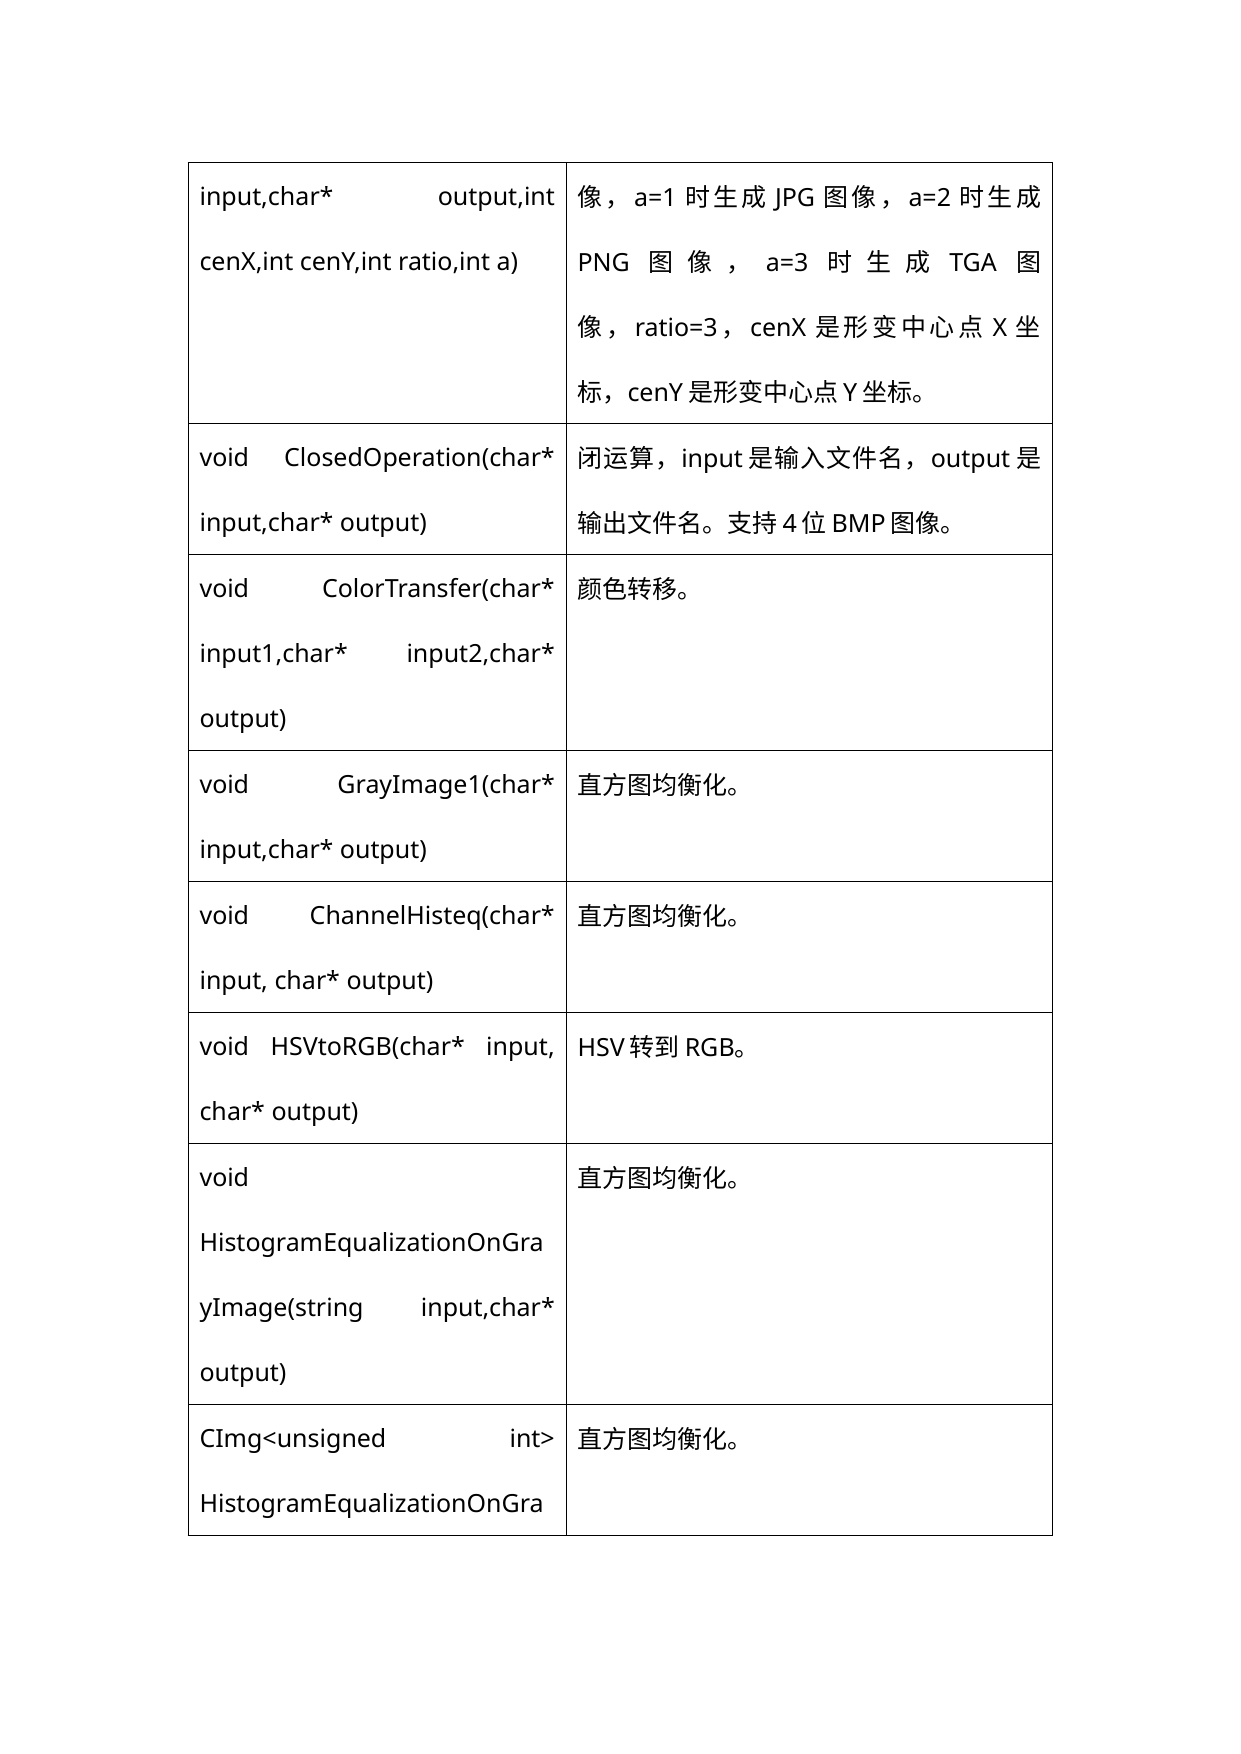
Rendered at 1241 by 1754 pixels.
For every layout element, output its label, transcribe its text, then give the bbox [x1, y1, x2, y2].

table_cell void ClosedOperation(char* input,char* output) [189, 424, 566, 554]
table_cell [189, 163, 566, 423]
table_cell void GrayImage1(char* input,char* output) [189, 751, 566, 881]
table_cell 闭运算，input是输入文件名，output是输出文件名。支持4位BMP图像。 [567, 424, 1052, 554]
table_cell 直方图均衡化。 [567, 882, 1052, 1012]
table_cell 直方图均衡化。 [567, 1144, 1052, 1404]
table_cell void HSVtoRGB(char* input, char* output) [189, 1013, 566, 1143]
table_cell void ColorTransfer(char* input1,char* input2,char* output) [189, 555, 566, 750]
table_cell void ChannelHisteq(char* input, char* output) [189, 882, 566, 1012]
table_cell 直方图均衡化。 [567, 1405, 1052, 1535]
table_cell 颜色转移。 [567, 555, 1052, 750]
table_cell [189, 1405, 566, 1535]
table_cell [567, 163, 1052, 423]
table_cell 直方图均衡化。 [567, 751, 1052, 881]
table_cell void HistogramEqualizationOnGrayImage(string input,char* output) [189, 1144, 566, 1404]
table_cell HSV转到RGB。 [567, 1013, 1052, 1143]
